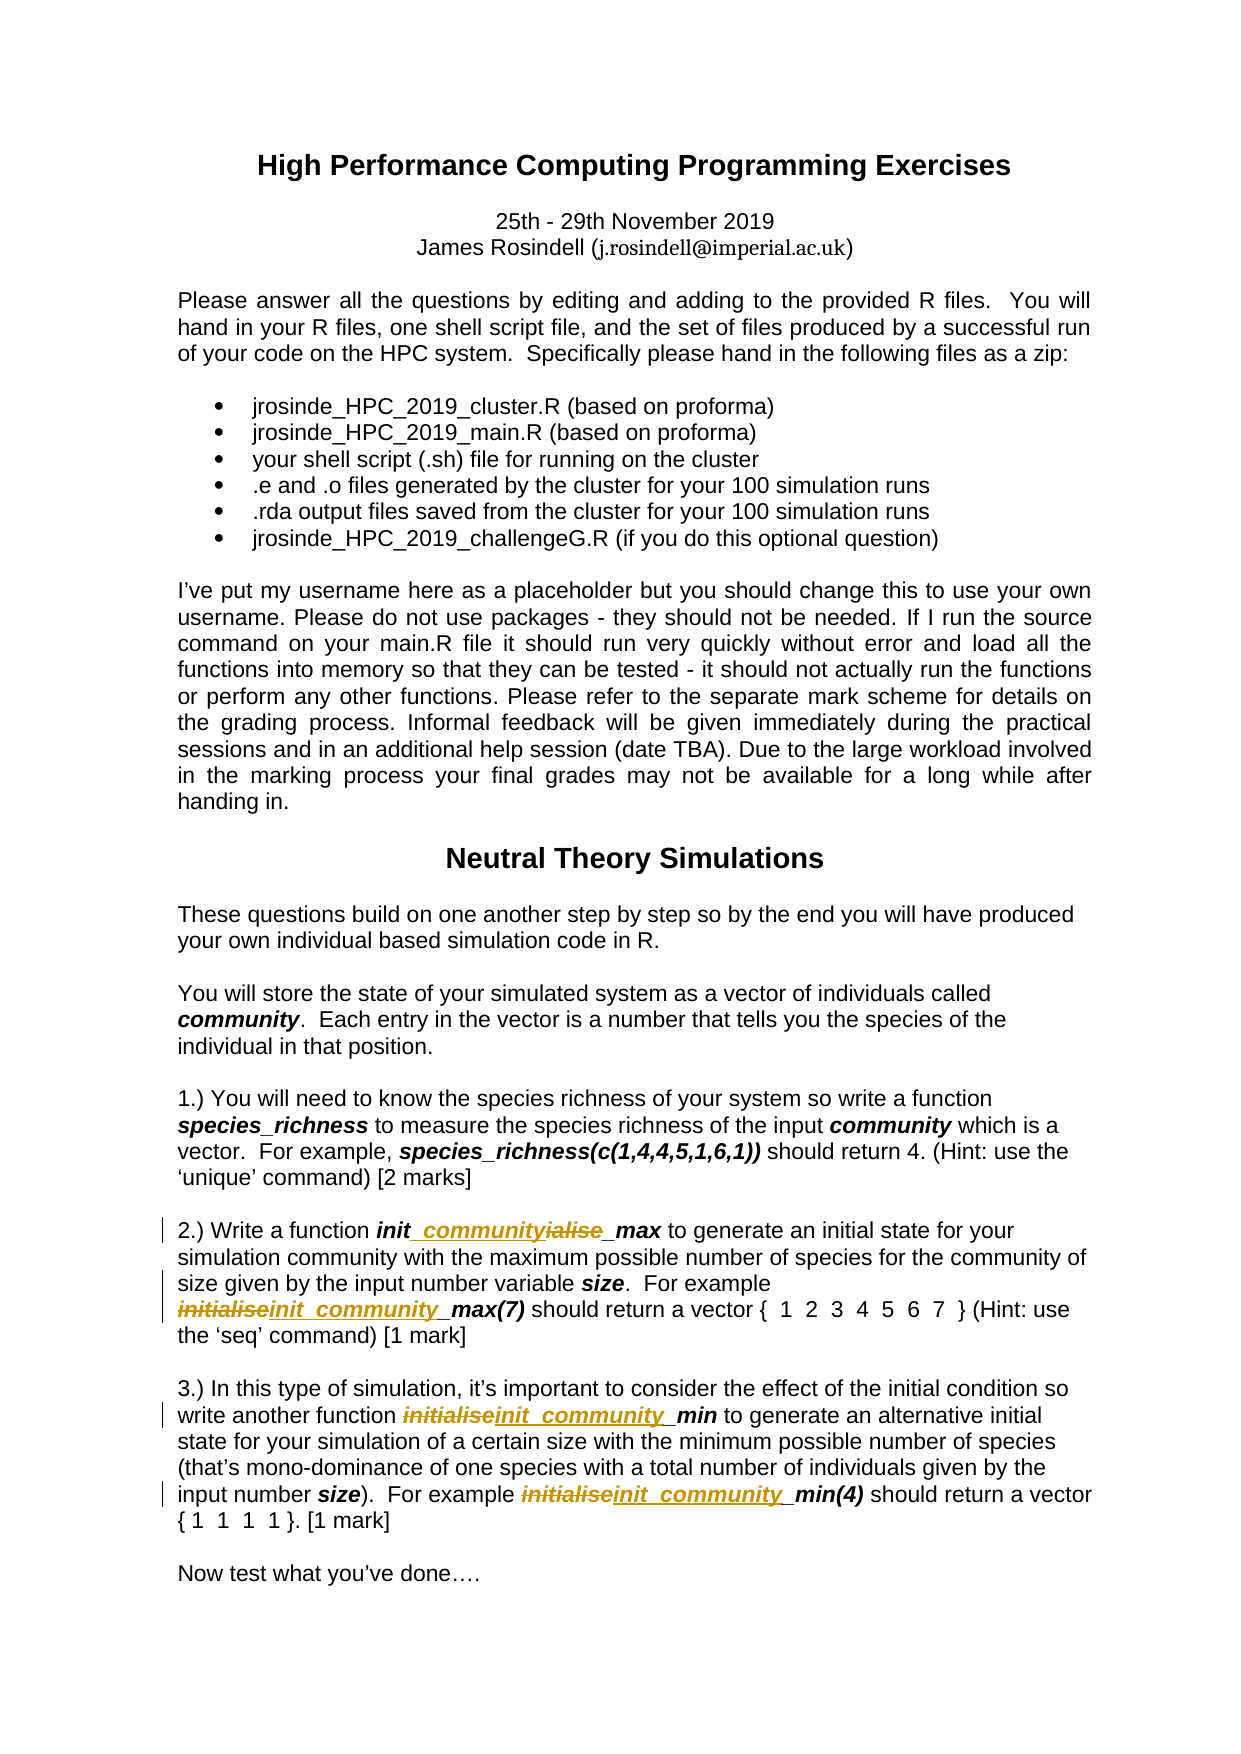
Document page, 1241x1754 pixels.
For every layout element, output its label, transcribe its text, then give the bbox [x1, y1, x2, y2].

text 25th - 29th November 2019 [177, 208, 1092, 234]
list .rda output files saved from the cluster for your 100 simulation runs [215, 498, 1092, 525]
text I’ve put my username here as a placeholder but you should change this to use your own username. Please do not use packages - they should not be needed. If I run the source command on your main.R file it should run very quickly without error and load all the functions into memory so that they can be tested - it should not actually run the functions or perform any other functions. Please refer to the separate mark scheme for details on the grading process. Informal feedback will be given immediately during the practical sessions and in an additional help session (date TBA). Due to the large workload involved in the marking process your final grades may not be available for a long while after handing in. [177, 577, 1092, 814]
list .e and .o files generated by the cluster for your 100 simulation runs [215, 472, 1092, 498]
text 2.) Write a function init_max to generate an initial state for your simulation community with the maximum possible number of species for the community of size given by the input number variable size. For example _max(7) should return a vector { 1 2 3 4 5 6 7 } (Hint: use the ‘seq’ command) [1 mark] [177, 1217, 1092, 1349]
text Neutral Theory Simulations [177, 841, 1092, 874]
list your shell script (.sh) file for running on the cluster [215, 446, 1092, 472]
text You will store the state of your simulated system as a vector of individuals called community. Each entry in the vector is a number that tells you the species of the individual in that position. [177, 980, 1092, 1059]
list jrosinde_HPC_2019_challengeG.R (if you do this optional question) [215, 525, 1092, 551]
text These questions build on one another step by step so by the end you will have produced your own individual based simulation code in R. [177, 901, 1092, 953]
text 1.) You will need to know the species richness of your system so write a function species_richness to measure the species richness of the input community which is a vector. For example, species_richness(c(1,4,4,5,1,6,1)) should return 4. (Hint: use the ‘unique’ command) [2 marks] [177, 1085, 1092, 1191]
list jrosinde_HPC_2019_cluster.R (based on proforma) [215, 393, 1092, 419]
text James Rosindell (j.rosindell@imperial.ac.uk) [177, 234, 1092, 261]
text Please answer all the questions by editing and adding to the provided R files. You will hand in your R files, one shell script file, and the set of files produced by a successful run of your code on the HPC system. Specifically please hand in the following files as a zip: [177, 287, 1092, 367]
text 3.) In this type of simulation, it’s important to consider the effect of the initial condition so write another function _min to generate an alternative initial state for your simulation of a certain size with the minimum possible number of species (that’s mono-dominance of one species with a total number of individuals given by the input number size). For example _min(4) should return a vector { 1 1 1 1 }. [1 mark] [177, 1375, 1092, 1533]
text Now test what you’ve done…. [177, 1560, 1092, 1586]
list jrosinde_HPC_2019_main.R (based on proforma) [215, 419, 1092, 446]
text High Performance Computing Programming Exercises [177, 148, 1092, 181]
